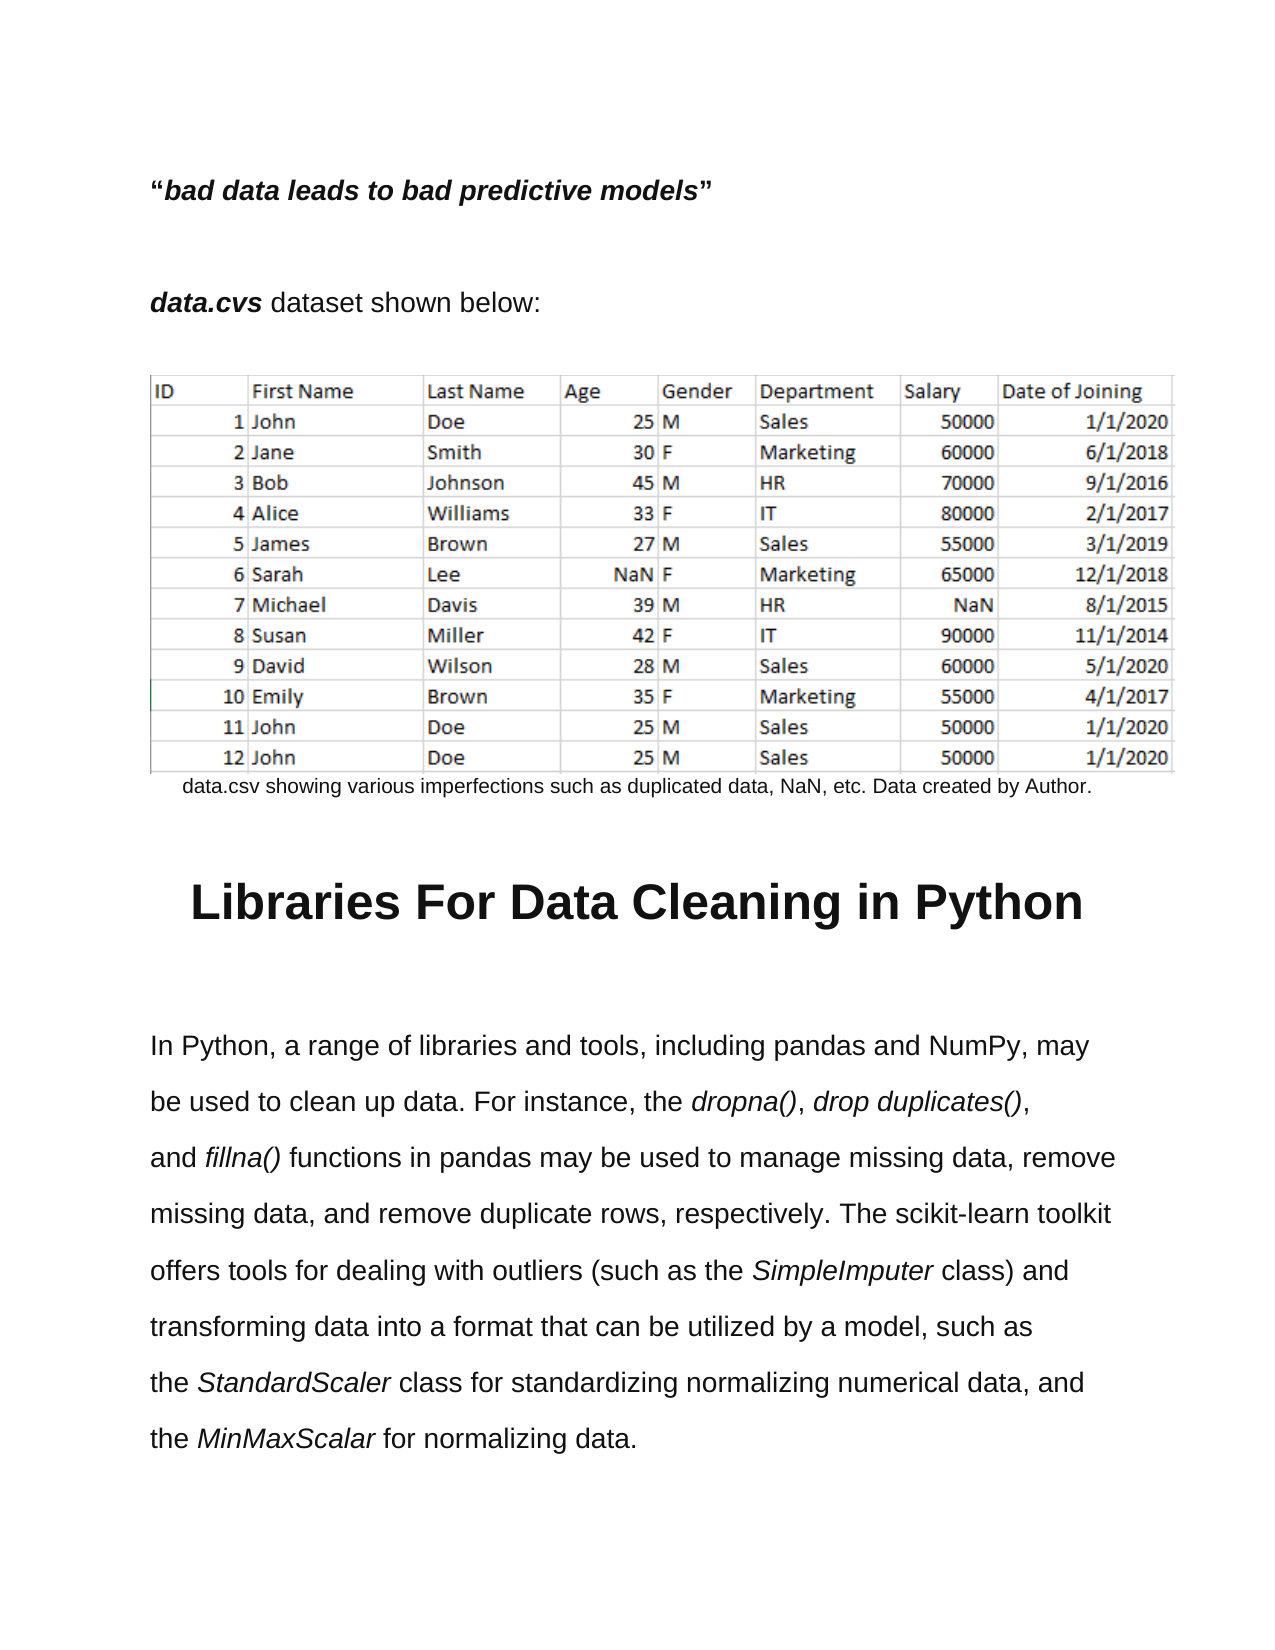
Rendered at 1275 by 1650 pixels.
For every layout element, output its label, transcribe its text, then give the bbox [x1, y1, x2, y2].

text Libraries For Data Cleaning in Python [150, 872, 1125, 930]
text “bad data leads to bad predictive models” [150, 150, 1125, 206]
picture [150, 375, 1175, 774]
text In Python, a range of libraries and tools, including pandas and NumPy, may be used to clean up data. For instance, the dropna(), drop duplicates(), and fillna() functions in pandas may be used to manage missing data, remove missing data, and remove duplicate rows, respectively. The scikit-learn toolkit offers tools for dealing with outliers (such as the SimpleImputer class) and transforming data into a format that can be utilized by a model, such as the StandardScaler class for standardizing normalizing numerical data, and the MinMaxScalar for normalizing data. [150, 1005, 1125, 1455]
text data.csv showing various imperfections such as duplicated data, NaN, etc. Data created by Author. [150, 774, 1125, 797]
text data.cvs dataset shown below: [150, 262, 1125, 319]
